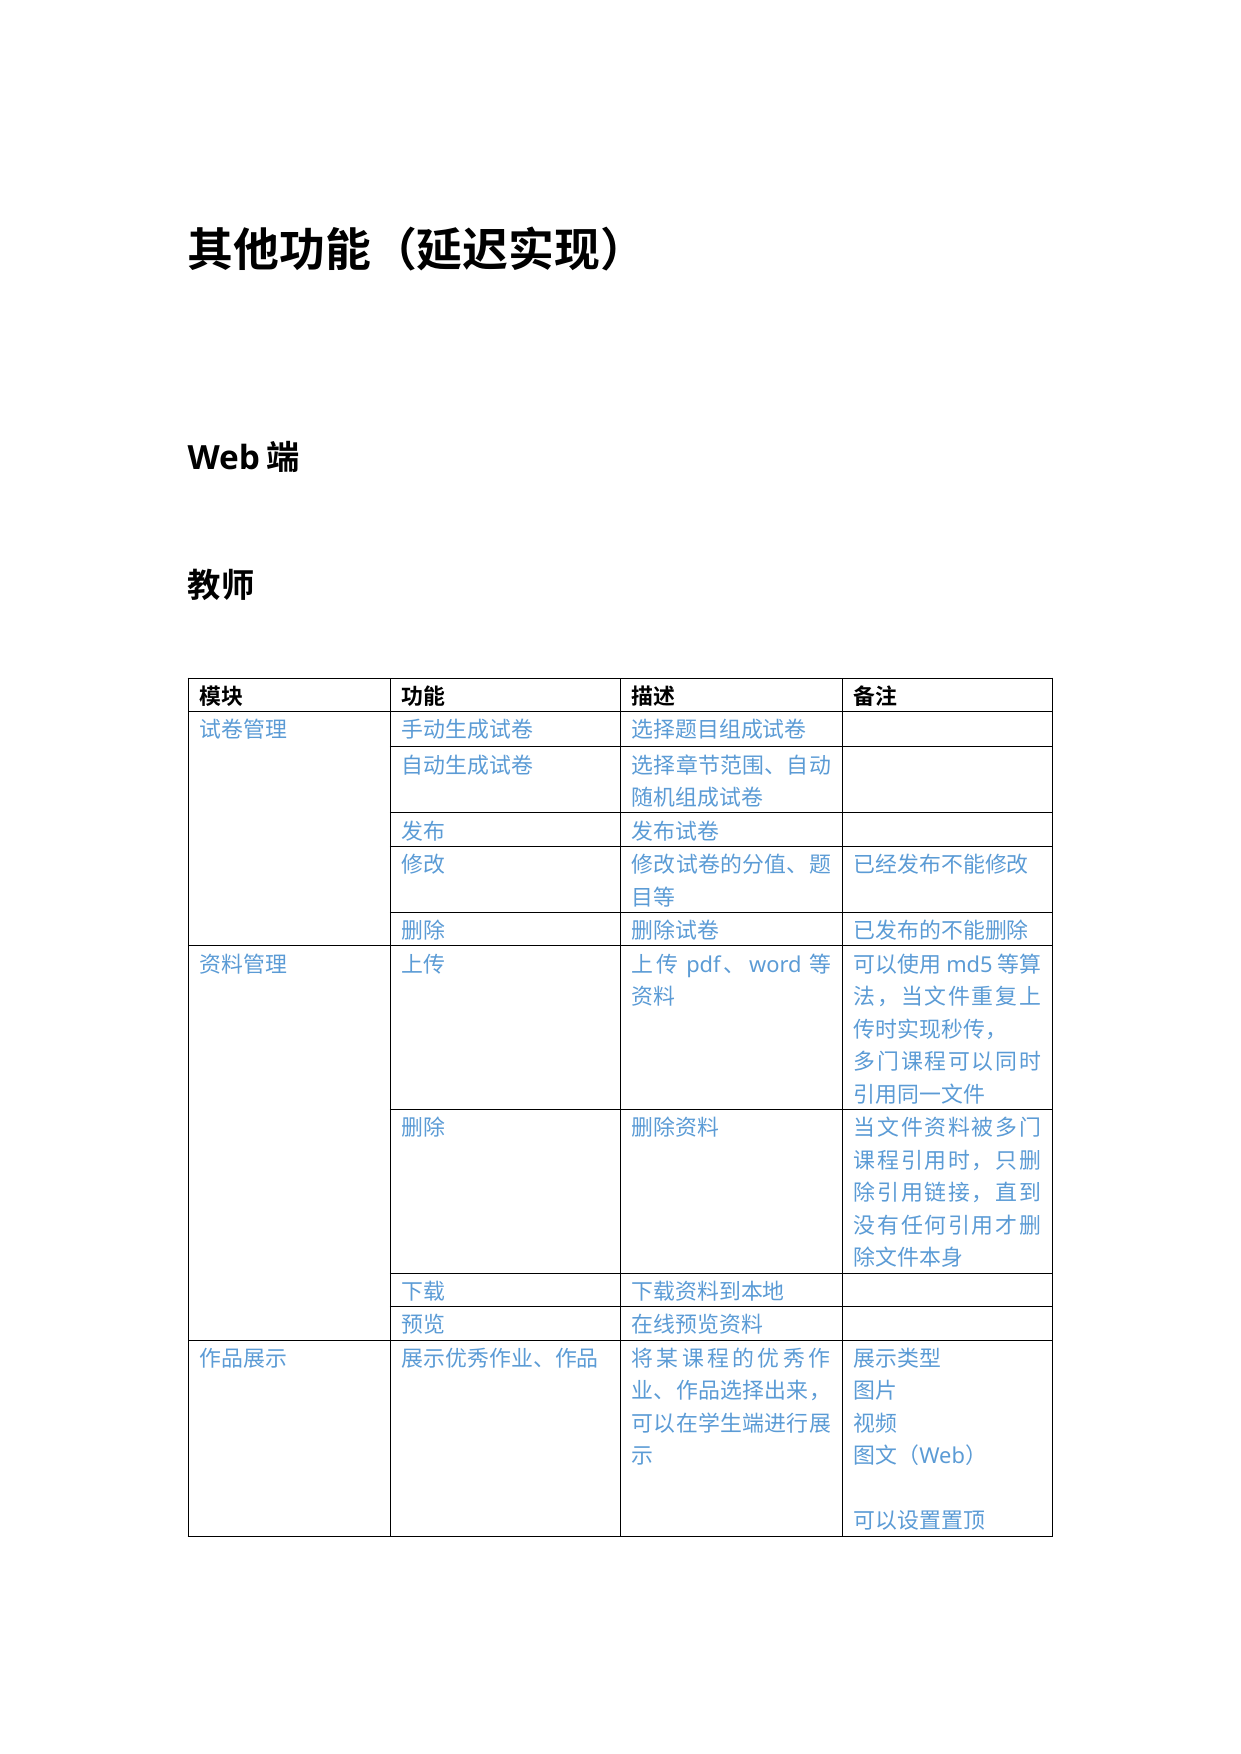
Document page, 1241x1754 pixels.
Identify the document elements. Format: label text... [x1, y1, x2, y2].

table_cell [843, 1307, 1052, 1339]
table_cell 已经发布不能修改 [843, 847, 1052, 912]
table_cell 展示优秀作业、作品 [391, 1341, 620, 1536]
table_cell 选择章节范围、自动随机组成试卷 [621, 747, 842, 812]
table_cell 下载 [391, 1274, 620, 1306]
table_header 功能 [391, 679, 620, 711]
table_cell 修改 [391, 847, 620, 912]
table_cell 作品展示 [189, 1341, 390, 1536]
table_cell 下载资料到本地 [621, 1274, 842, 1306]
table_cell [843, 813, 1052, 846]
table_cell 发布试卷 [621, 813, 842, 846]
table_cell 可以使用md5等算法，当文件重复上传时实现秒传， 多门课程可以同时引用同一文件 [843, 946, 1052, 1109]
subtitle 其他功能（延迟实现） [187, 197, 1053, 295]
table_cell 上传 [391, 946, 620, 1109]
table_cell 展示类型 图片 视频 图文（Web） 可以设置置顶 [843, 1341, 1052, 1536]
table_cell 上传pdf、word等资料 [621, 946, 842, 1109]
table_cell 已发布的不能删除 [843, 913, 1052, 945]
table_header 描述 [621, 679, 842, 711]
table_cell 在线预览资料 [621, 1307, 842, 1339]
table_cell [843, 1274, 1052, 1306]
table_cell 手动生成试卷 [391, 712, 620, 746]
table_cell 当文件资料被多门课程引用时，只删除引用链接，直到没有任何引用才删除文件本身 [843, 1110, 1052, 1272]
table_cell [843, 712, 1052, 746]
table_cell 修改试卷的分值、题目等 [621, 847, 842, 912]
table_cell 将某课程的优秀作业、作品选择出来，可以在学生端进行展示 [621, 1341, 842, 1536]
subtitle 教师 [187, 550, 1053, 615]
table_header 备注 [843, 679, 1052, 711]
table_cell 删除 [391, 1110, 620, 1272]
table_cell 预览 [391, 1307, 620, 1339]
table_cell 删除资料 [621, 1110, 842, 1272]
table_cell 选择题目组成试卷 [621, 712, 842, 746]
table_cell [843, 747, 1052, 812]
table_cell 自动生成试卷 [391, 747, 620, 812]
table_cell 删除 [391, 913, 620, 945]
table_cell 删除试卷 [621, 913, 842, 945]
table_cell 资料管理 [189, 946, 390, 1339]
table_cell 发布 [391, 813, 620, 846]
table_header 模块 [189, 679, 390, 711]
table_cell 试卷管理 [189, 712, 390, 945]
subtitle Web端 [187, 423, 1053, 488]
